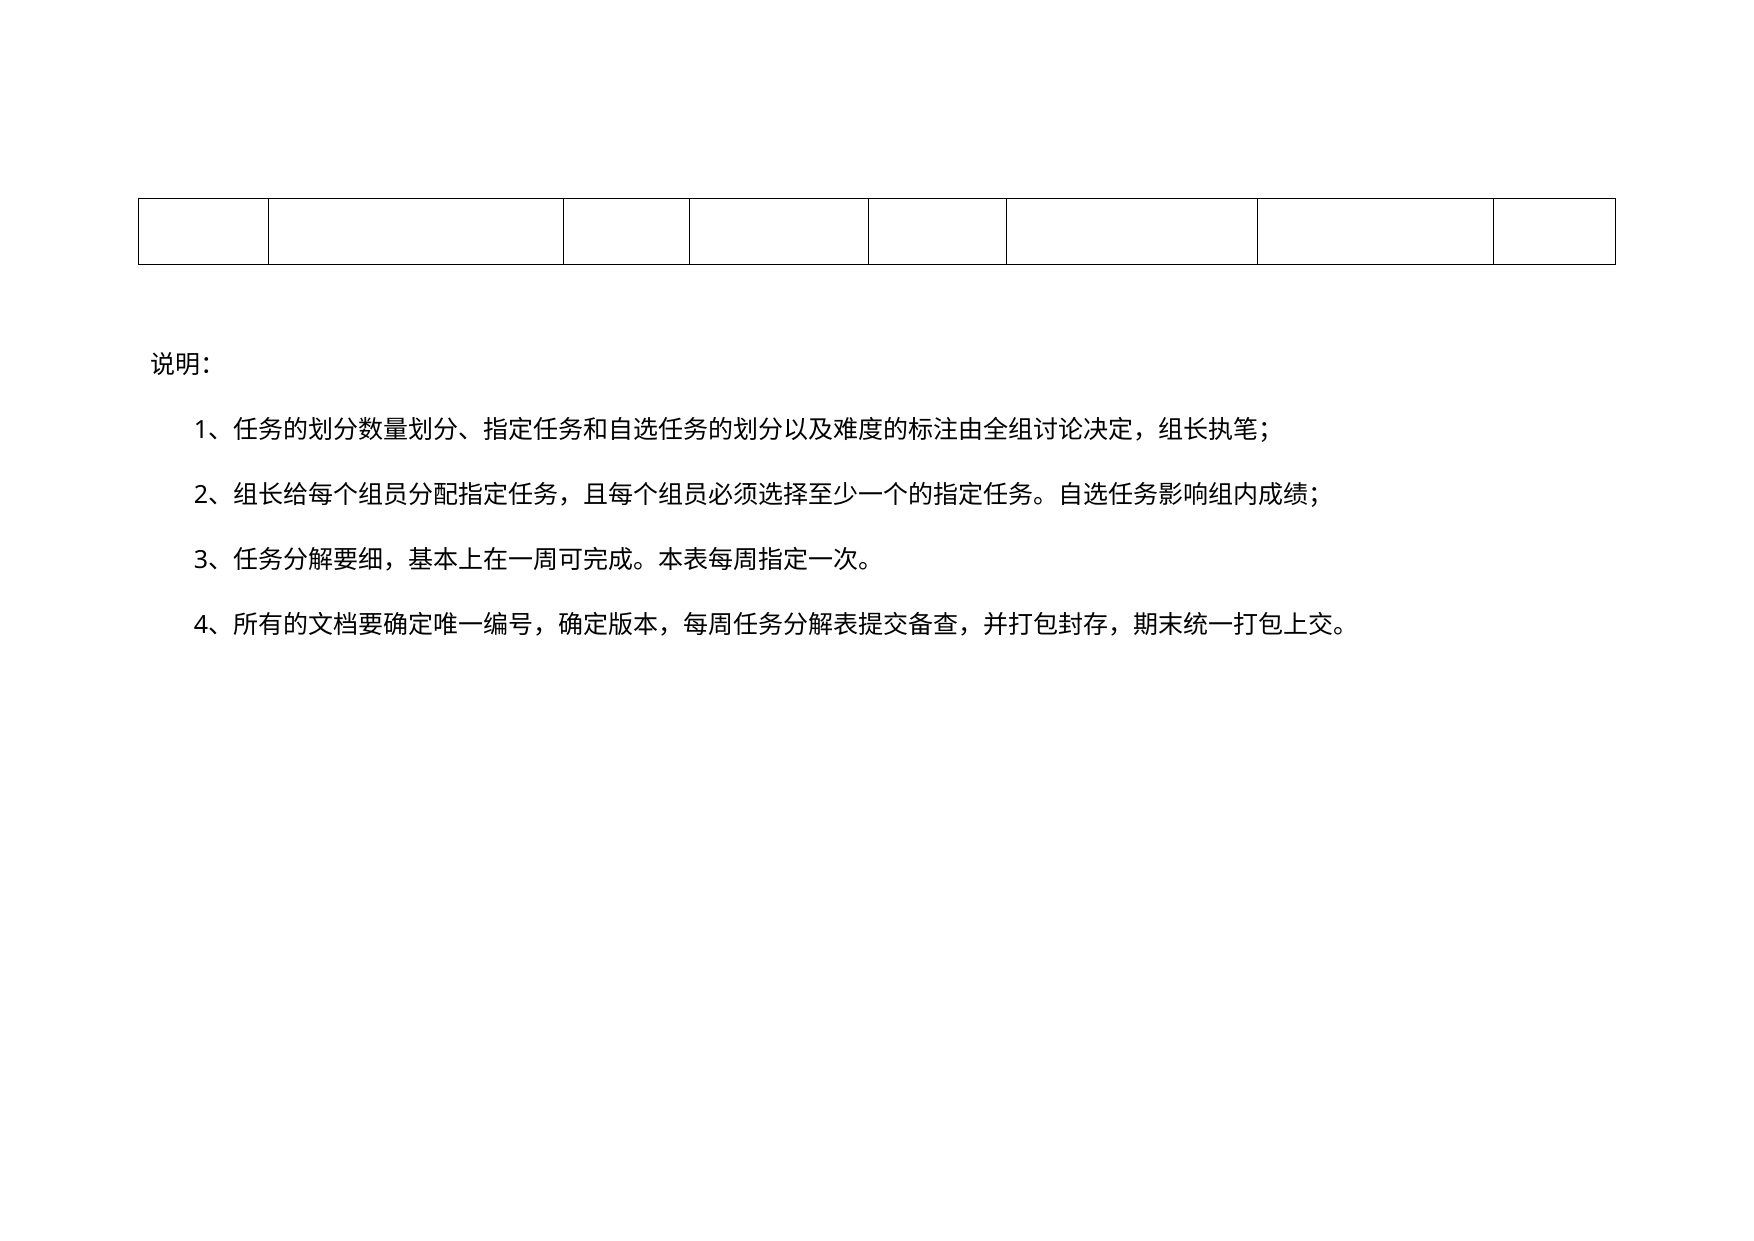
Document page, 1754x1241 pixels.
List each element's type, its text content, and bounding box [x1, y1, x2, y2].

table_cell [564, 199, 689, 264]
text 1、任务的划分数量划分、指定任务和自选任务的划分以及难度的标注由全组讨论决定，组长执笔； [150, 395, 1604, 460]
text 4、所有的文档要确定唯一编号，确定版本，每周任务分解表提交备查，并打包封存，期末统一打包上交。 [150, 590, 1604, 655]
table_cell [690, 199, 868, 264]
table_cell [269, 199, 563, 264]
text 3、任务分解要细，基本上在一周可完成。本表每周指定一次。 [150, 525, 1604, 590]
table_cell [1258, 199, 1493, 264]
table_cell [1007, 199, 1257, 264]
text 说明： [150, 330, 1604, 395]
table_cell [1494, 199, 1615, 264]
table_cell [139, 199, 268, 264]
table_cell [869, 199, 1006, 264]
text 2、组长给每个组员分配指定任务，且每个组员必须选择至少一个的指定任务。自选任务影响组内成绩； [150, 460, 1604, 525]
